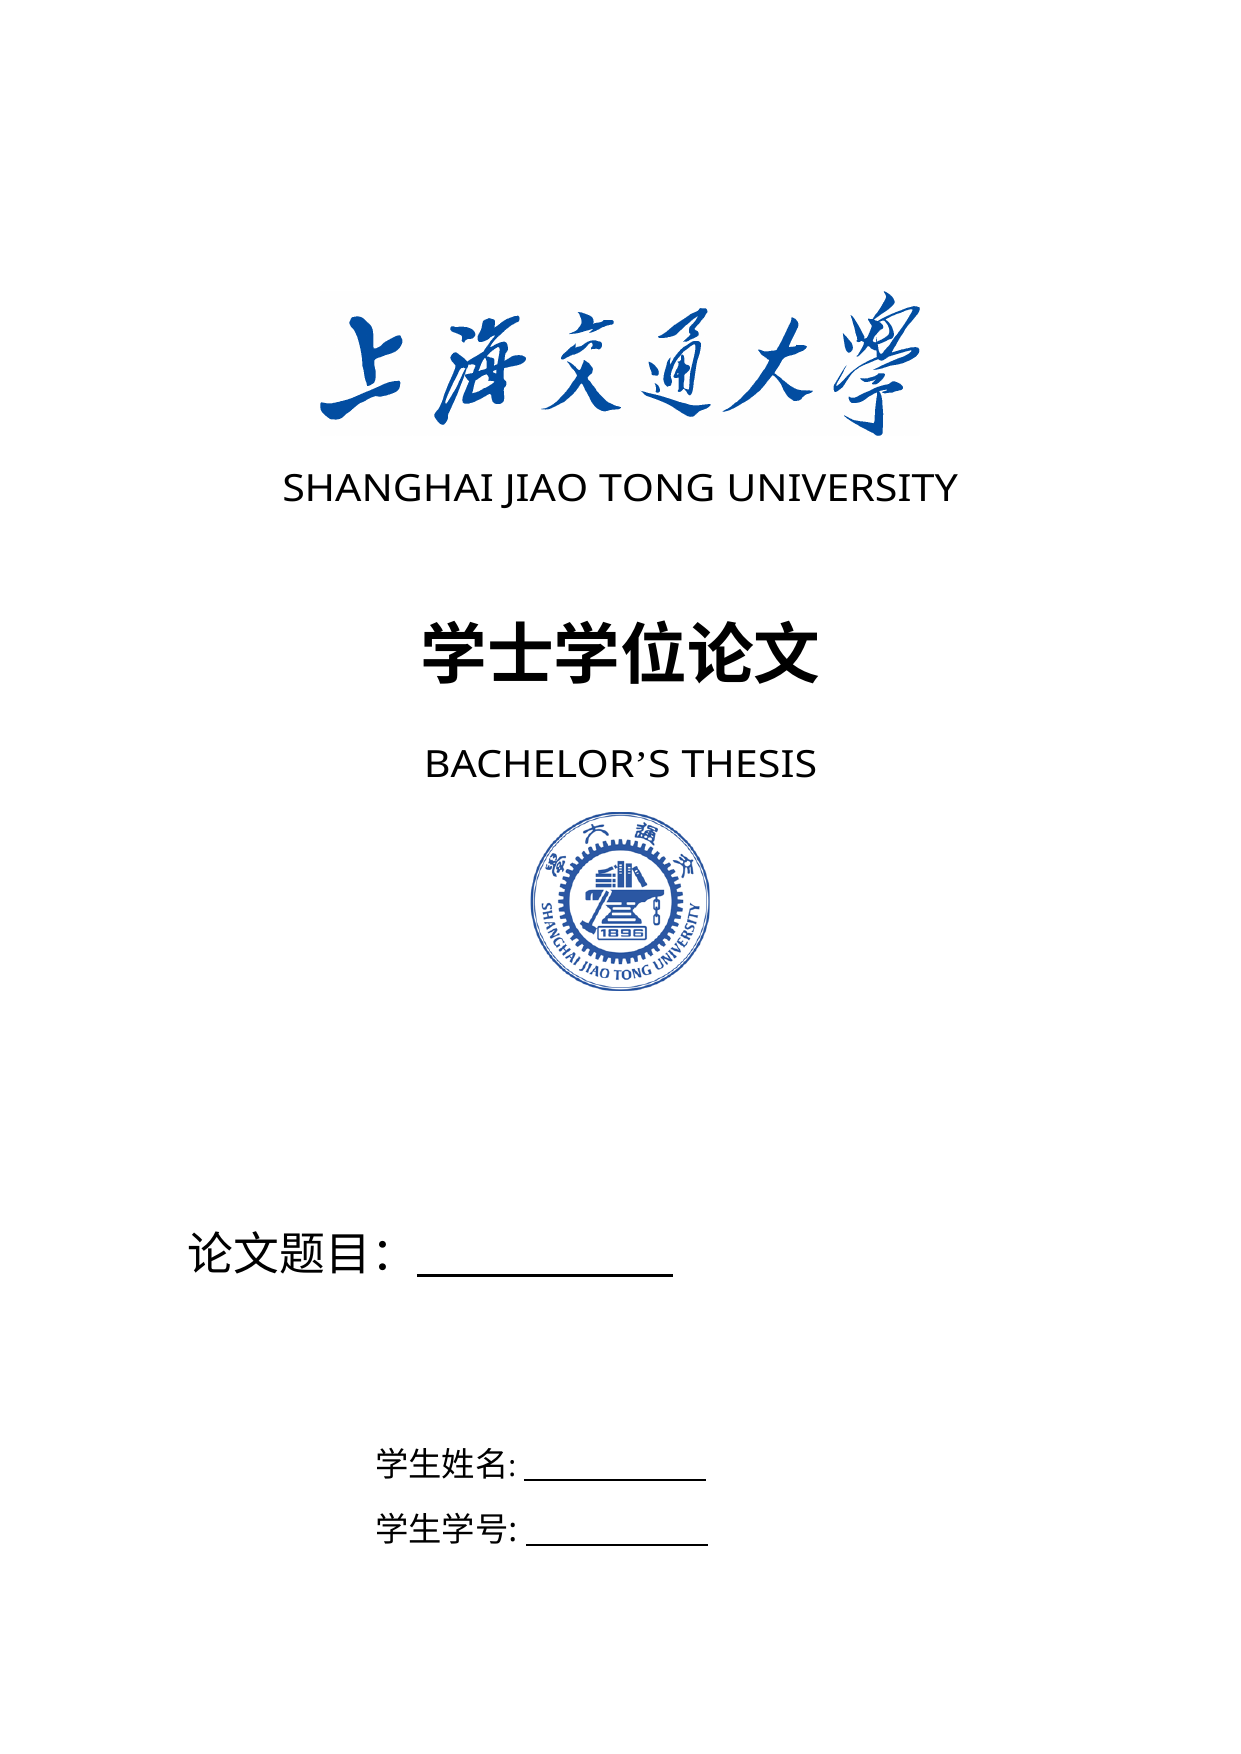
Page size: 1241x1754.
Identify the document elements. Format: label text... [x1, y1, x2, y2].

text 学生姓名: [187, 1429, 1053, 1494]
text 论文题目： [187, 1202, 1053, 1299]
text 学士学位论文 [187, 601, 1053, 698]
picture [320, 291, 920, 436]
picture [530, 812, 710, 991]
text 学生学号: [187, 1494, 1053, 1559]
text BACHELOR’S THESIS [187, 731, 1053, 796]
